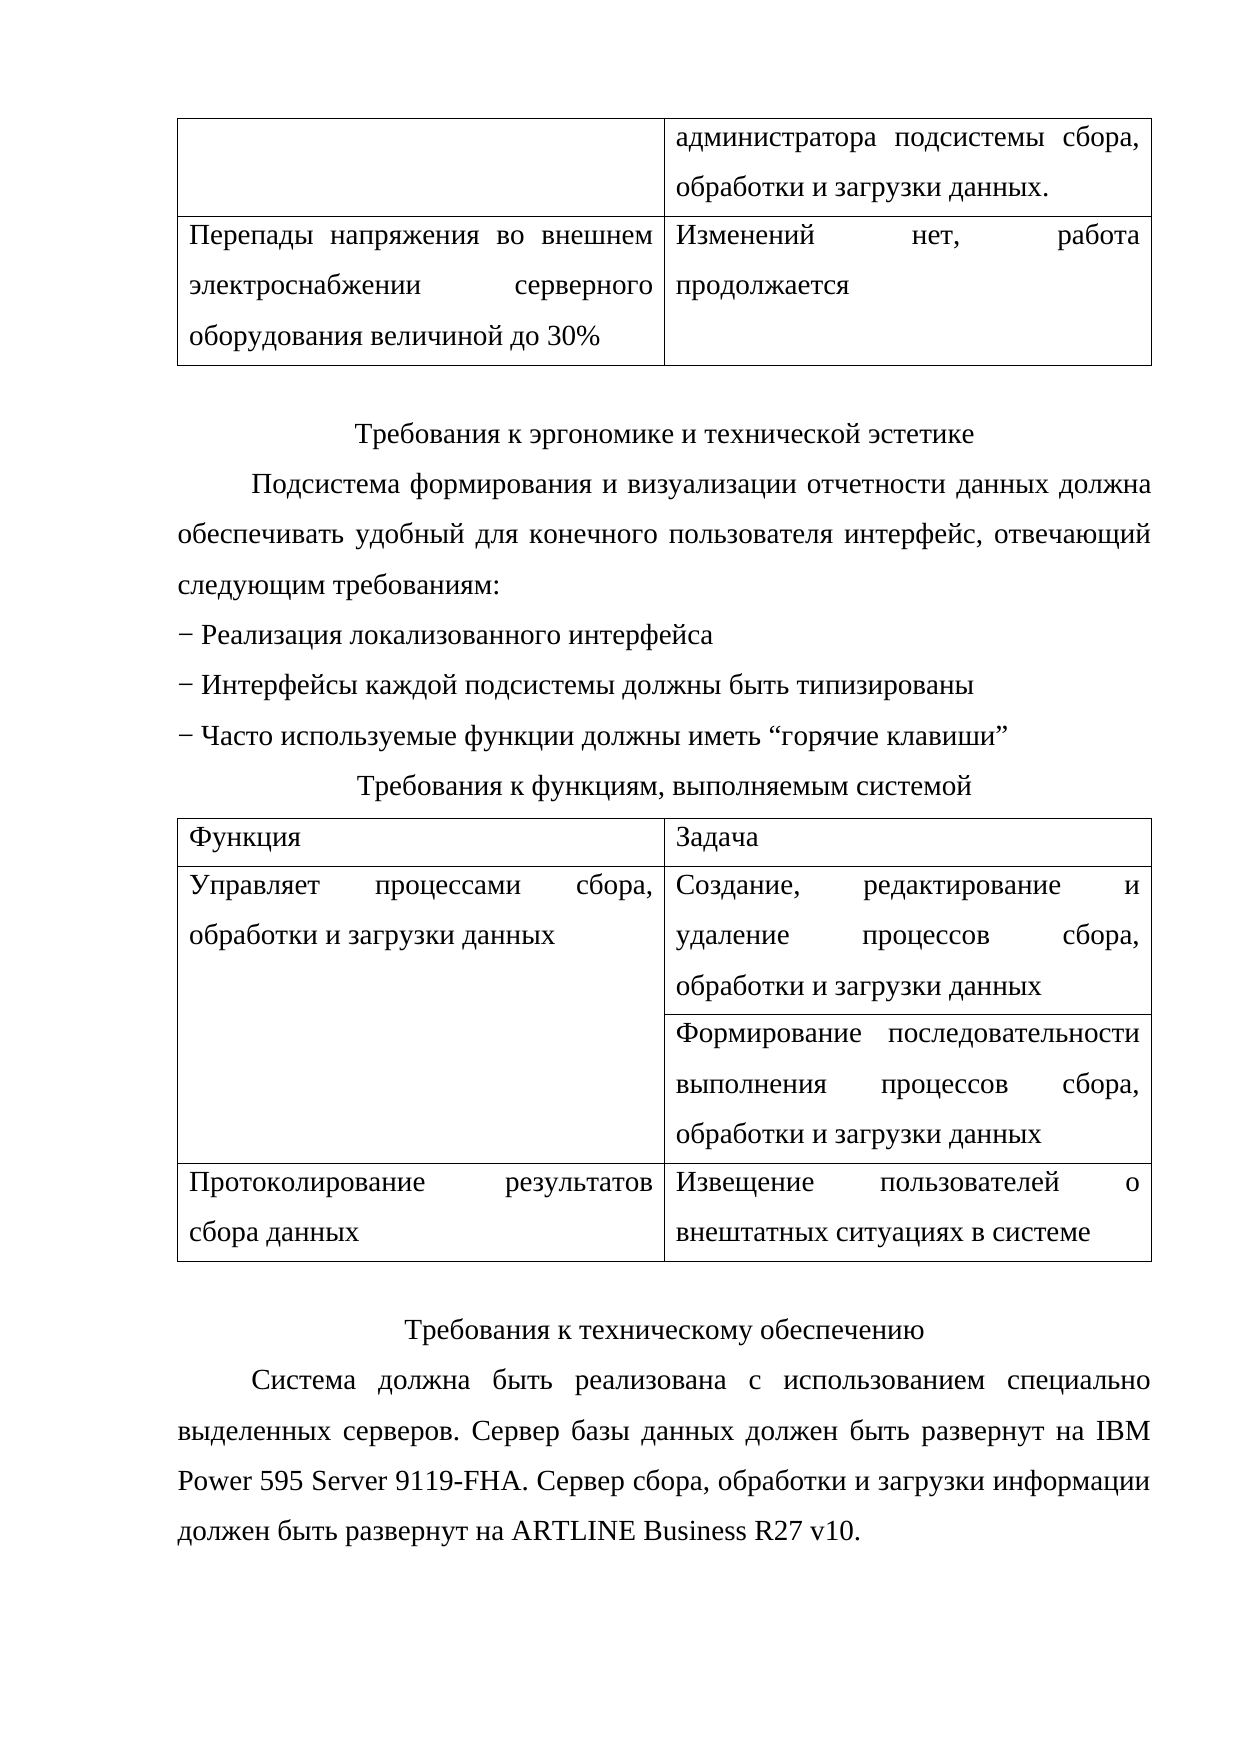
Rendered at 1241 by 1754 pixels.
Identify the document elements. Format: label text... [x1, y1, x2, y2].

subtitle Требования к техническому обеспечению [177, 1312, 1152, 1346]
text − Часто используемые функции должны иметь “горячие клавиши” [177, 718, 1152, 751]
table_cell Протоколирование результатов сбора данных [178, 1164, 664, 1261]
table_cell Изменений нет, работа продолжается [665, 217, 1151, 364]
subtitle Требования к эргономике и технической эстетике [177, 416, 1152, 449]
table_cell Перепады напряжения во внешнем электроснабжении серверного оборудования величиной до 30% [178, 217, 664, 364]
text Подсистема формирования и визуализации отчетности данных должна обеспечивать удобный для конечного пользователя интерфейс, отвечающий следующим требованиям: [177, 466, 1152, 600]
table_cell Управляет процессами сбора, обработки и загрузки данных [178, 867, 664, 1163]
table_cell Формирование последовательности выполнения процессов сбора, обработки и загрузки данных [665, 1015, 1151, 1163]
table_cell Создание, редактирование и удаление процессов сбора, обработки и загрузки данных [665, 867, 1151, 1014]
text − Реализация локализованного интерфейса [177, 617, 1152, 651]
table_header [665, 119, 1151, 216]
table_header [178, 119, 664, 216]
table_header Задача [665, 819, 1151, 866]
table_header Функция [178, 819, 664, 866]
text − Интерфейсы каждой подсистемы должны быть типизированы [177, 667, 1152, 701]
subtitle Требования к функциям, выполняемым системой [177, 768, 1152, 802]
text Система должна быть реализована с использованием специально выделенных серверов. Сервер базы данных должен быть развернут на IBM Power 595 Server 9119-FHA. Сервер сбора, обработки и загрузки информации должен быть развернут на ARTLINE Business R27 v10. [177, 1362, 1152, 1547]
table_cell Извещение пользователей о внештатных ситуациях в системе [665, 1164, 1151, 1261]
